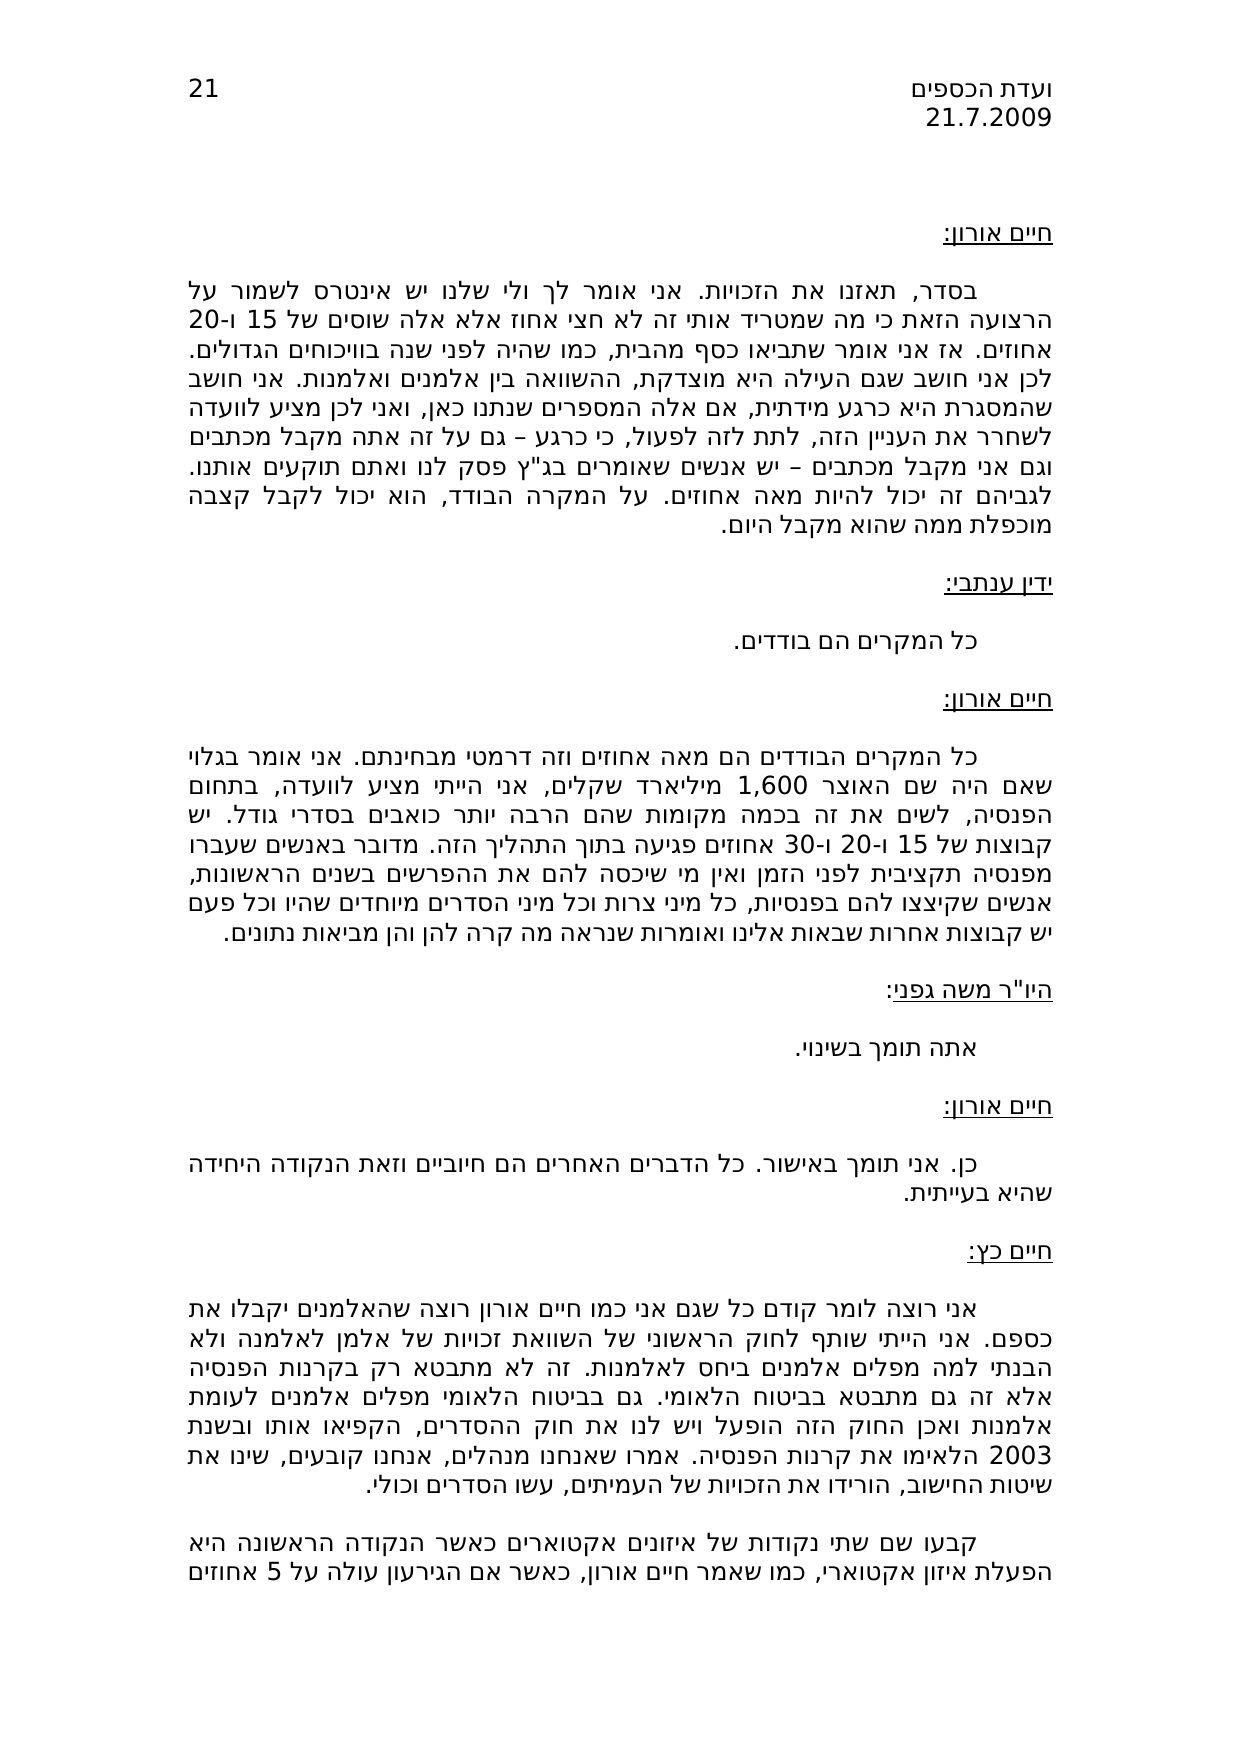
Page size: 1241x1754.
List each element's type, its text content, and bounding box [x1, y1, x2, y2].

text אני רוצה לומר קודם כל שגם אני כמו חיים אורון רוצה שהאלמנים יקבלו את כספם. אני הייתי שותף לחוק הראשוני של השוואת זכויות של אלמן לאלמנה ולא הבנתי למה מפלים אלמנים ביחס לאלמנות. זה לא מתבטא רק בקרנות הפנסיה אלא זה גם מתבטא בביטוח הלאומי. גם בביטוח הלאומי מפלים אלמנים לעומת אלמנות ואכן החוק הזה הופעל ויש לנו את חוק ההסדרים, הקפיאו אותו ובשנת 2003 הלאימו את קרנות הפנסיה. אמרו שאנחנו מנהלים, אנחנו קובעים, שינו את שיטות החישוב, הורידו את הזכויות של העמיתים, עשו הסדרים וכולי. [187, 1294, 1053, 1499]
text היו"ר משה גפני: [187, 976, 1053, 1005]
text אתה תומך בשינוי. [187, 1033, 1053, 1063]
text חיים אורון: [187, 1091, 1053, 1121]
text ידין ענתבי: [187, 568, 1053, 597]
text חיים אורון: [187, 218, 1053, 247]
text כן. אני תומך באישור. כל הדברים האחרים הם חיוביים וזאת הנקודה היחידה שהיא בעייתית. [187, 1149, 1053, 1208]
text בסדר, תאזנו את הזכויות. אני אומר לך ולי שלנו יש אינטרס לשמור על הרצועה הזאת כי מה שמטריד אותי זה לא חצי אחוז אלא אלה שוסים של 15 ו-20 אחוזים. אז אני אומר שתביאו כסף מהבית, כמו שהיה לפני שנה בוויכוחים הגדולים. לכן אני חושב שגם העילה היא מוצדקת, ההשוואה בין אלמנים ואלמנות. אני חושב שהמסגרת היא כרגע מידתית, אם אלה המספרים שנתנו כאן, ואני לכן מציע לוועדה לשחרר את העניין הזה, לתת לזה לפעול, כי כרגע – גם על זה אתה מקבל מכתבים וגם אני מקבל מכתבים – יש אנשים שאומרים בג"ץ פסק לנו ואתם תוקעים אותנו. לגביהם זה יכול להיות מאה אחוזים. על המקרה הבודד, הוא יכול לקבל קצבה מוכפלת ממה שהוא מקבל היום. [187, 276, 1053, 539]
text חיים כץ: [187, 1237, 1053, 1266]
text כל המקרים הם בודדים. [187, 626, 1053, 655]
text חיים אורון: [187, 684, 1053, 713]
text כל המקרים הבודדים הם מאה אחוזים וזה דרמטי מבחינתם. אני אומר בגלוי שאם היה שם האוצר 1,600 מיליארד שקלים, אני הייתי מציע לוועדה, בתחום הפנסיה, לשים את זה בכמה מקומות שהם הרבה יותר כואבים בסדרי גודל. יש קבוצות של 15 ו-20 ו-30 אחוזים פגיעה בתוך התהליך הזה. מדובר באנשים שעברו מפנסיה תקציבית לפני הזמן ואין מי שיכסה להם את ההפרשים בשנים הראשונות, אנשים שקיצצו להם בפנסיות, כל מיני צרות וכל מיני הסדרים מיוחדים שהיו וכל פעם יש קבוצות אחרות שבאות אלינו ואומרות שנראה מה קרה להן והן מביאות נתונים. [187, 742, 1053, 947]
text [187, 1528, 1053, 1586]
